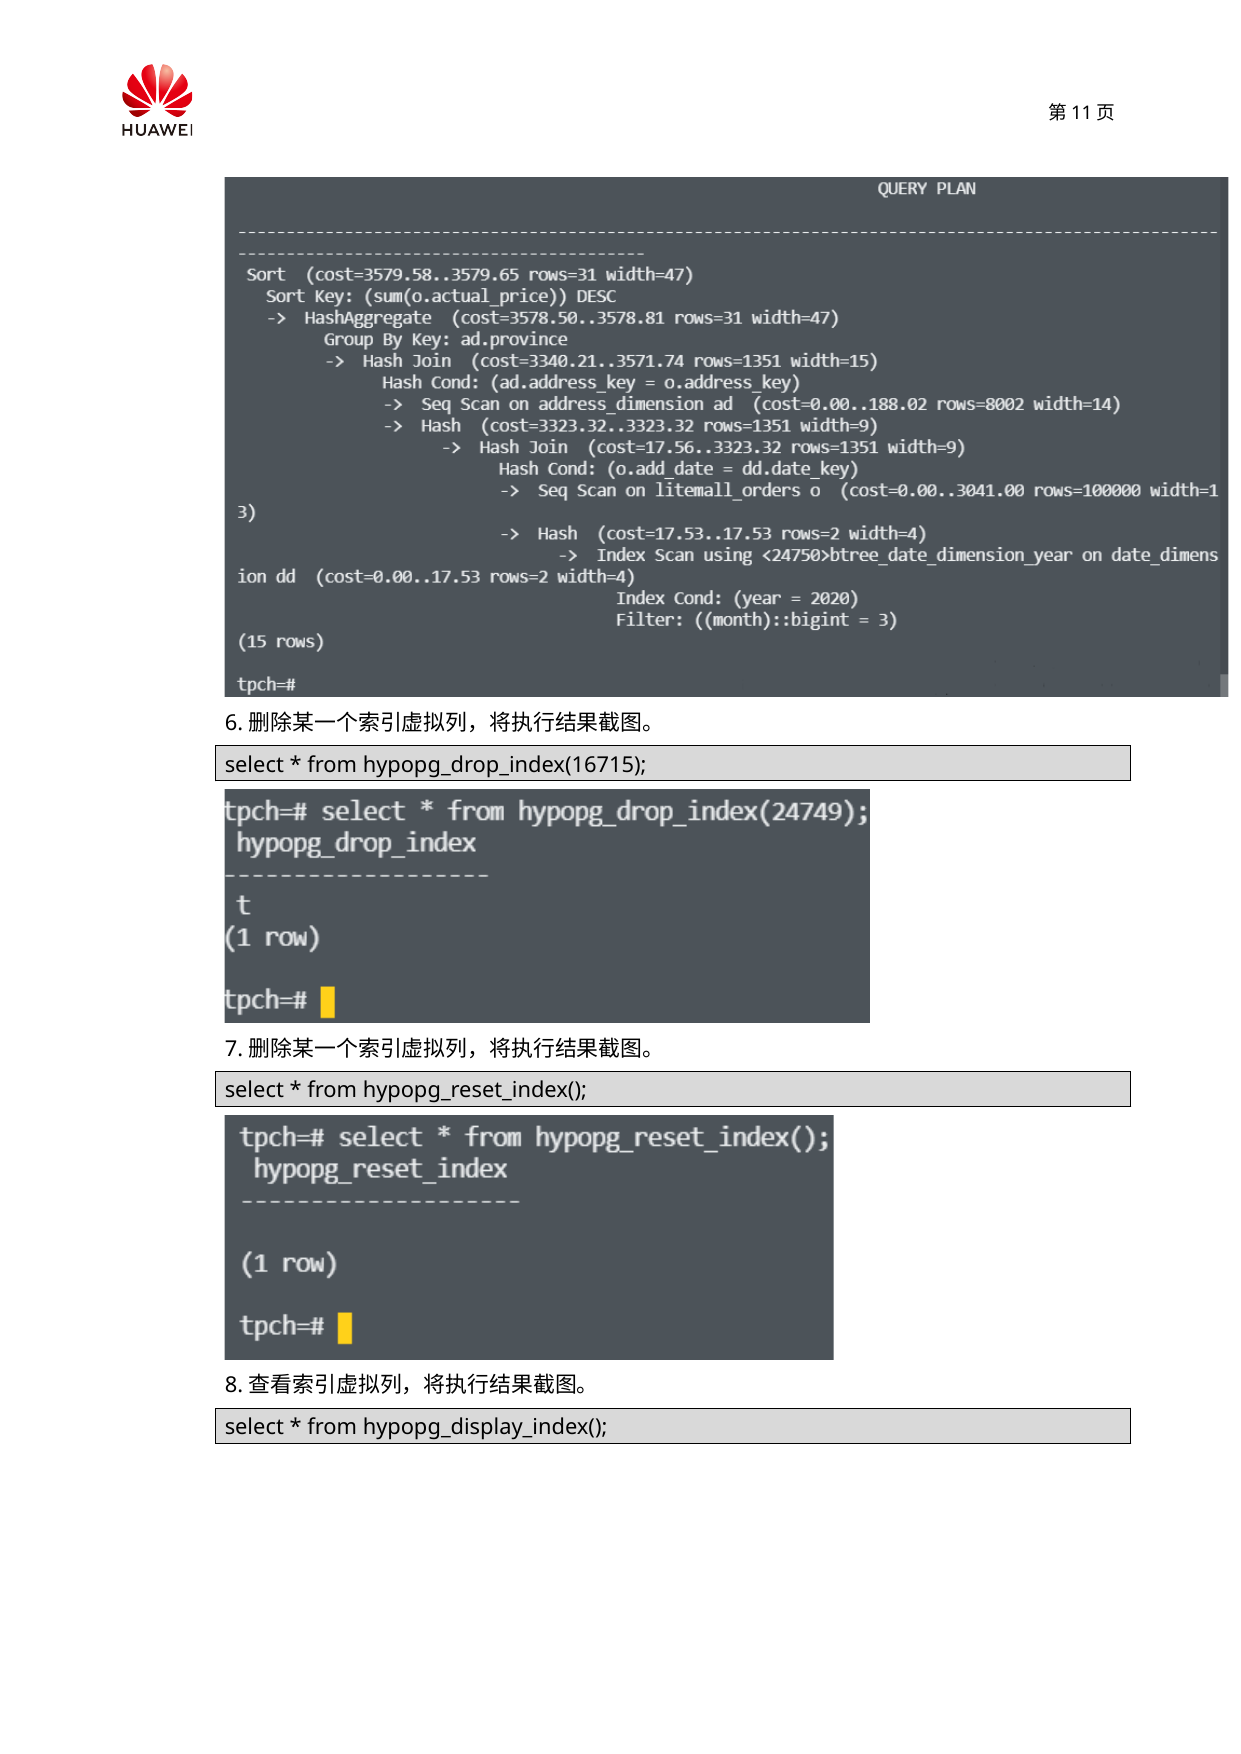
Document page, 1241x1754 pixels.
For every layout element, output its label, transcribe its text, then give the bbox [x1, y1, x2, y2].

picture [224, 789, 870, 1023]
text select * from hypopg_drop_index(16715); [216, 746, 1130, 780]
picture [224, 177, 1229, 697]
text select * from hypopg_reset_index(); [216, 1072, 1130, 1106]
text select * from hypopg_display_index(); [216, 1409, 1130, 1443]
text 8. 查看索引虚拟列，将执行结果截图。 [224, 1367, 1122, 1399]
picture [224, 1115, 834, 1360]
text 7. 删除某一个索引虚拟列，将执行结果截图。 [224, 1031, 1122, 1063]
picture [122, 64, 193, 136]
text 6. 删除某一个索引虚拟列，将执行结果截图。 [224, 705, 1122, 737]
